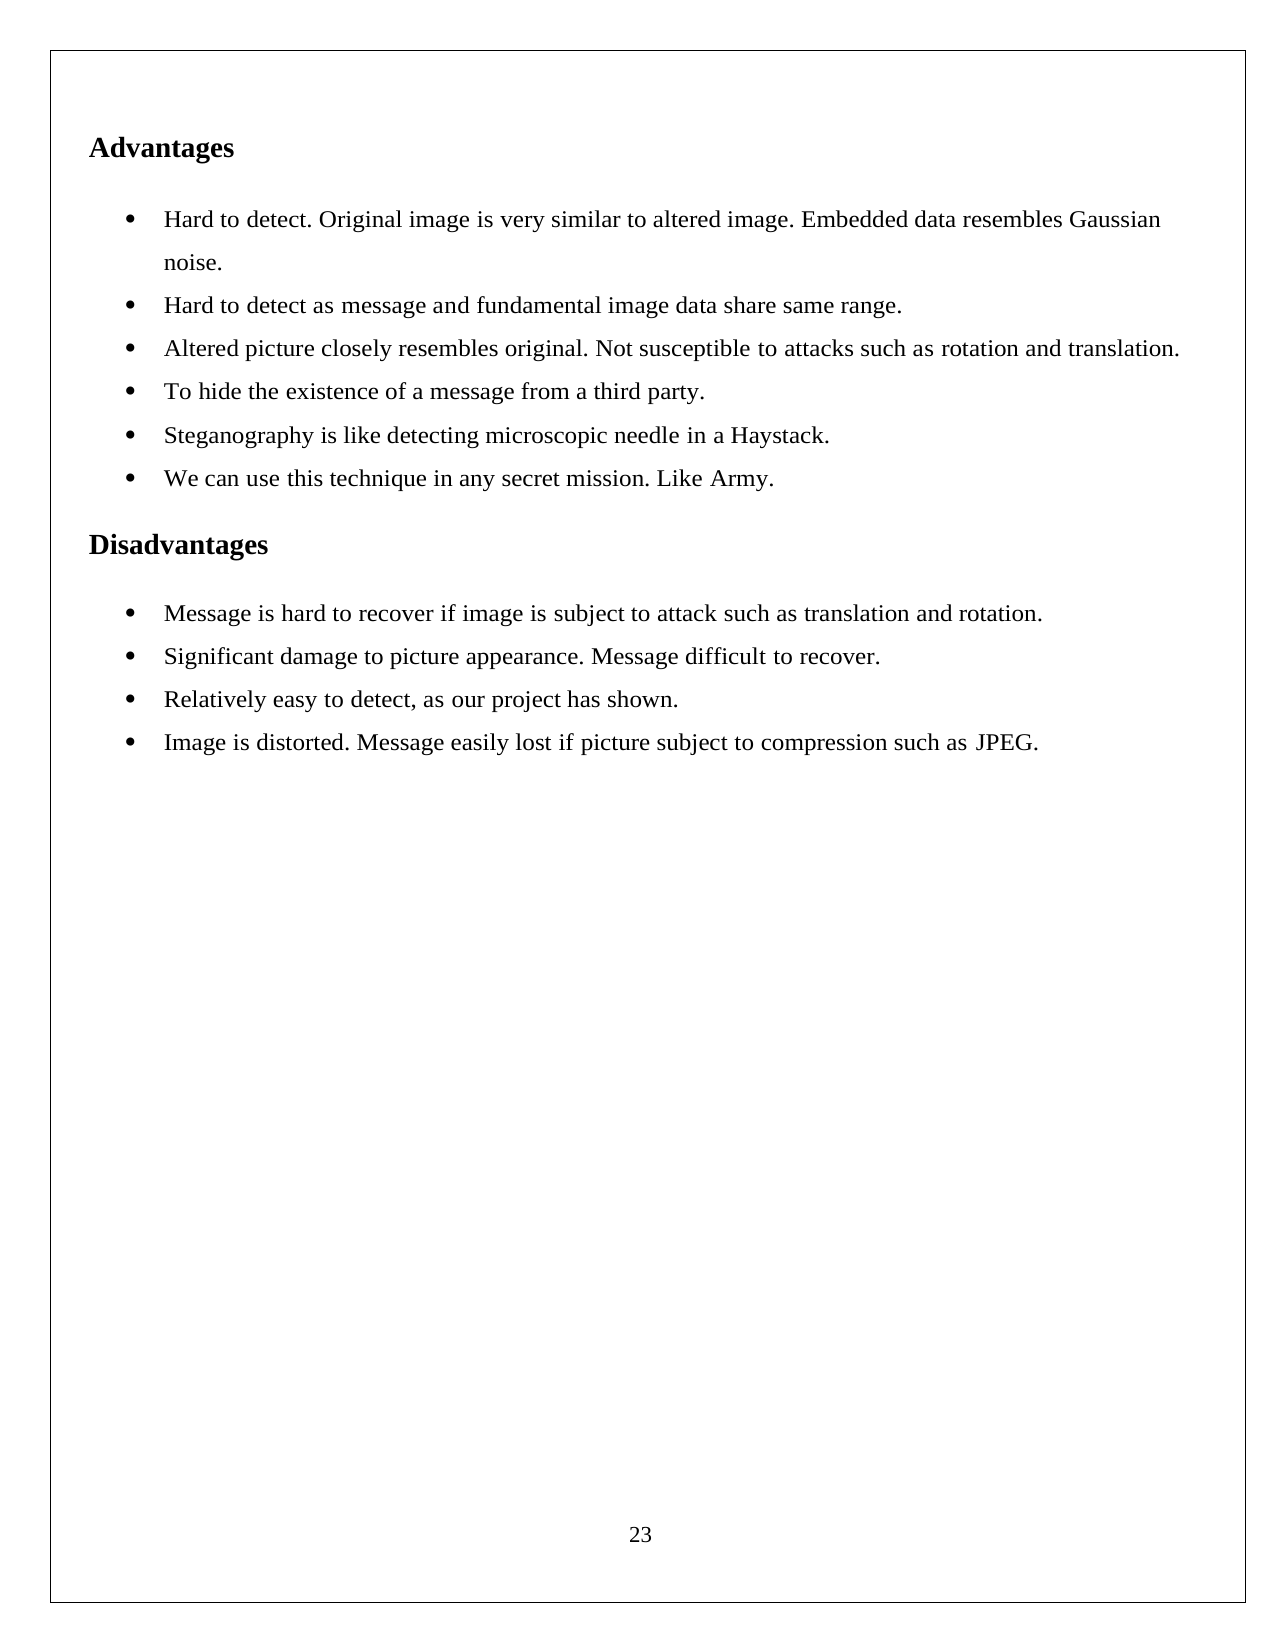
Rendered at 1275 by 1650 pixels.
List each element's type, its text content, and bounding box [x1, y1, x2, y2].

subtitle Disadvantages [88, 527, 1245, 561]
list We can use this technique in any secret mission. Like Army. [126, 464, 1245, 491]
list Significant damage to picture appearance. Message difficult to recover. [126, 642, 1245, 669]
list Hard to detect as message and fundamental image data share same range. [126, 291, 1245, 318]
list Steganography is like detecting microscopic needle in a Haystack. [126, 421, 1245, 448]
list Relatively easy to detect, as our project has shown. [126, 685, 1245, 713]
list Altered picture closely resembles original. Not susceptible to attacks such as rotation and translation. [126, 334, 1245, 362]
list Message is hard to recover if image is subject to attack such as translation and rotation. [126, 599, 1245, 626]
list Hard to detect. Original image is very similar to altered image. Embedded data resembles Gaussian noise. [126, 206, 1192, 275]
list To hide the existence of a message from a third party. [126, 377, 1245, 405]
list Image is distorted. Message easily lost if picture subject to compression such as JPEG. [126, 728, 1245, 756]
subtitle Advantages [88, 130, 1245, 164]
